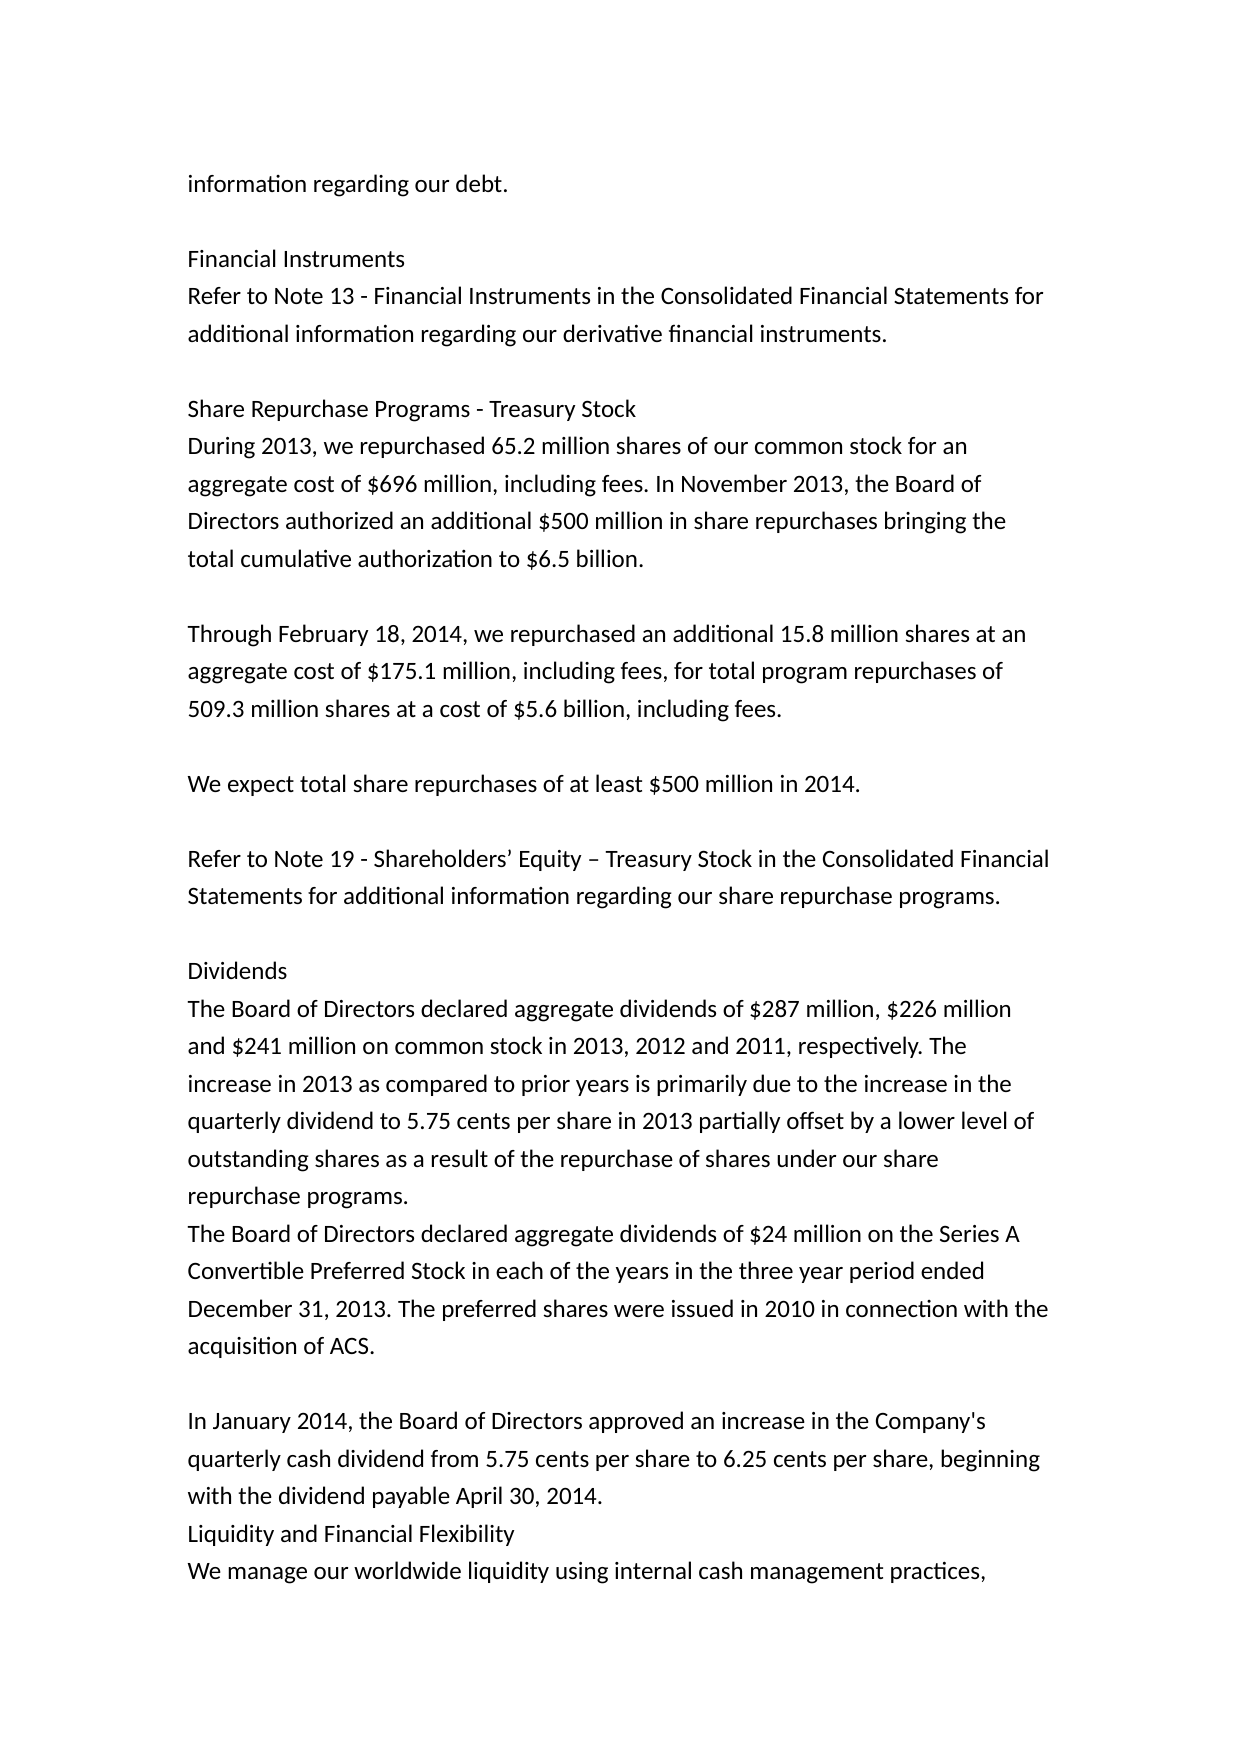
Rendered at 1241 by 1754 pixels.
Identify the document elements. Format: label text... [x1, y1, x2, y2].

text Financial Instruments [187, 239, 1053, 277]
text Refer to Note 19 - Shareholders’ Equity – Treasury Stock in the Consolidated Financial Statements for additional information regarding our share repurchase programs. [187, 839, 1053, 914]
text During 2013, we repurchased 65.2 million shares of our common stock for an aggregate cost of $696 million, including fees. In November 2013, the Board of Directors authorized an additional $500 million in share repurchases bringing the total cumulative authorization to $6.5 billion. [187, 427, 1053, 577]
text The Board of Directors declared aggregate dividends of $24 million on the Series A Convertible Preferred Stock in each of the years in the three year period ended December 31, 2013. The preferred shares were issued in 2010 in connection with the acquisition of ACS. [187, 1214, 1053, 1364]
text Share Repurchase Programs - Treasury Stock [187, 389, 1053, 427]
text Through February 18, 2014, we repurchased an additional 15.8 million shares at an aggregate cost of $175.1 million, including fees, for total program repurchases of 509.3 million shares at a cost of $5.6 billion, including fees. [187, 614, 1053, 727]
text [187, 1552, 1053, 1589]
text Liquidity and Financial Flexibility [187, 1514, 1053, 1552]
text In January 2014, the Board of Directors approved an increase in the Company's quarterly cash dividend from 5.75 cents per share to 6.25 cents per share, beginning with the dividend payable April 30, 2014. [187, 1402, 1053, 1514]
text We expect total share repurchases of at least $500 million in 2014. [187, 764, 1053, 802]
text Dividends [187, 952, 1053, 989]
text The Board of Directors declared aggregate dividends of $287 million, $226 million and $241 million on common stock in 2013, 2012 and 2011, respectively. The increase in 2013 as compared to prior years is primarily due to the increase in the quarterly dividend to 5.75 cents per share in 2013 partially offset by a lower level of outstanding shares as a result of the repurchase of shares under our share repurchase programs. [187, 989, 1053, 1214]
text Refer to Note 13 - Financial Instruments in the Consolidated Financial Statements for additional information regarding our derivative financial instruments. [187, 277, 1053, 352]
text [187, 164, 1053, 202]
